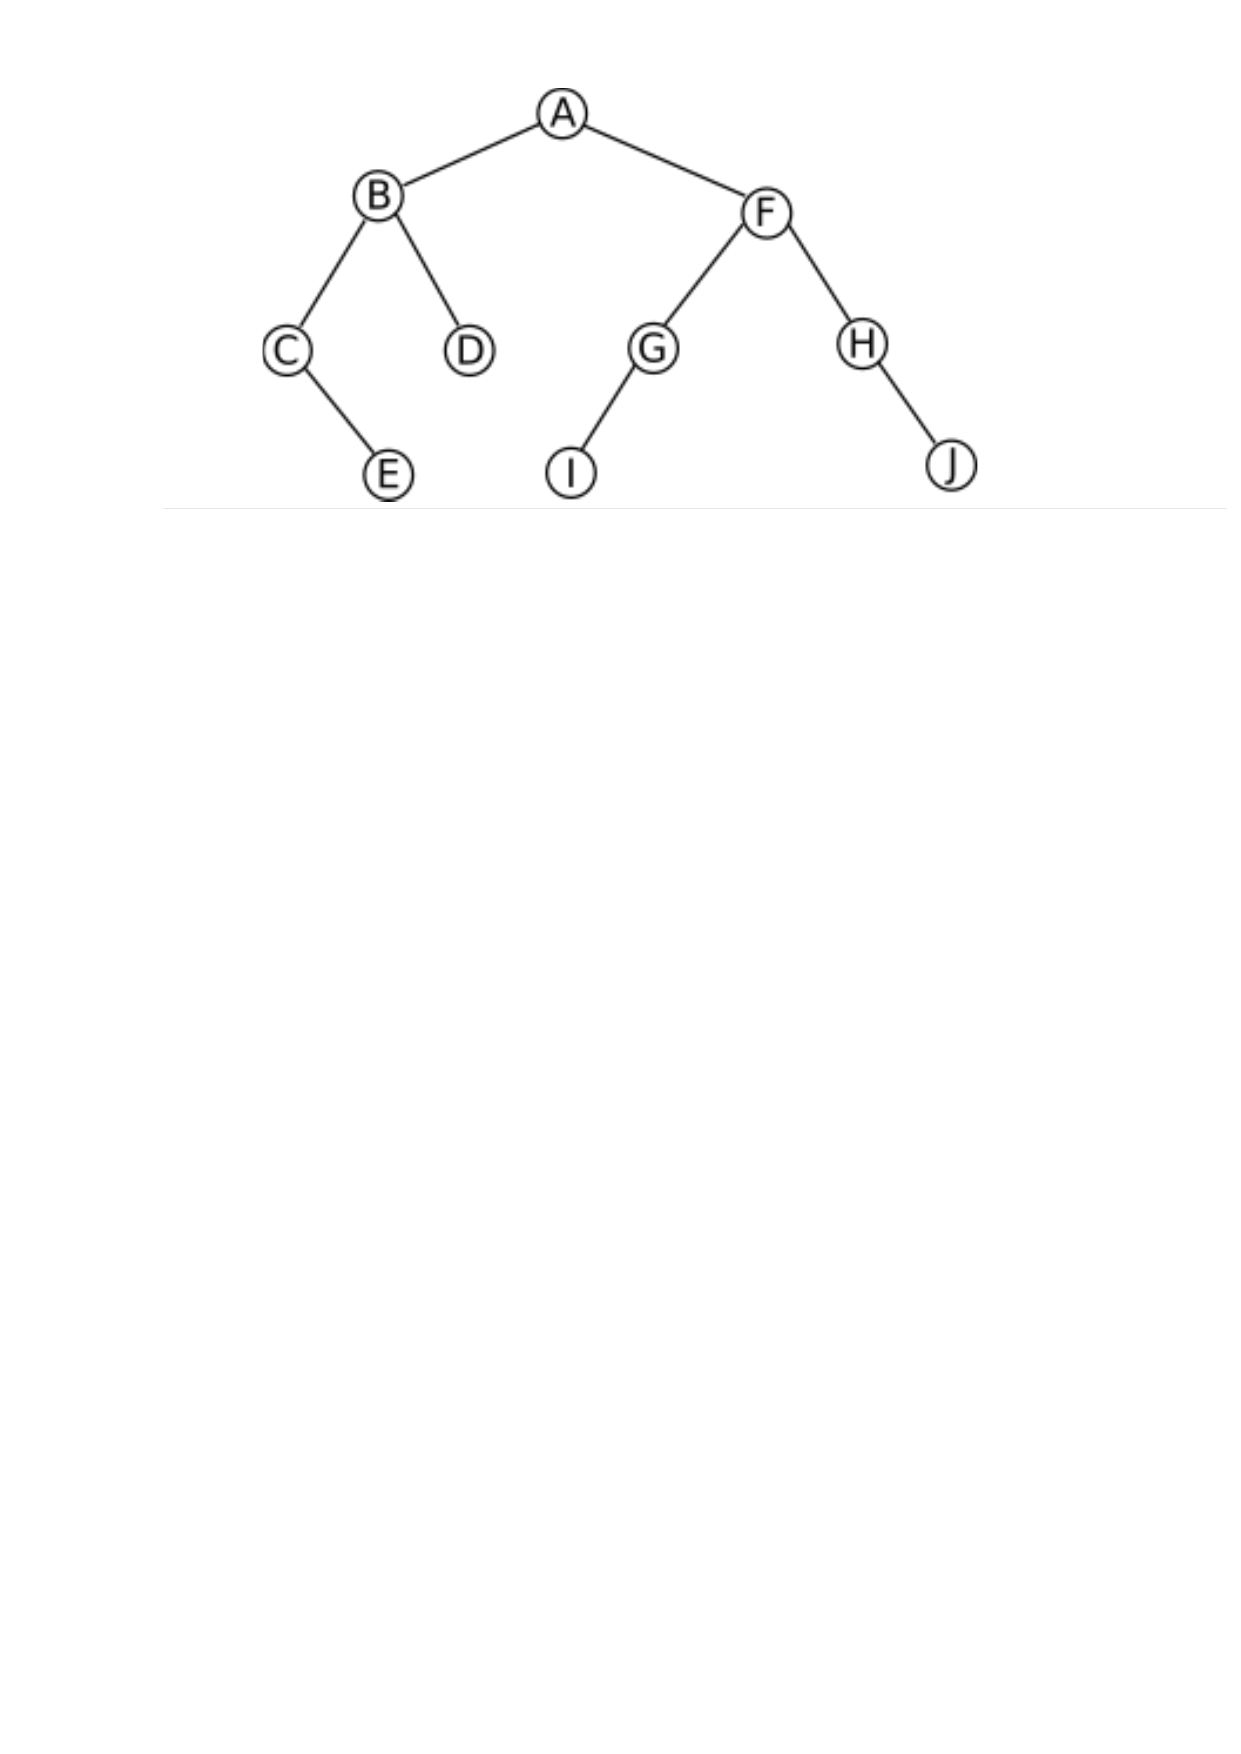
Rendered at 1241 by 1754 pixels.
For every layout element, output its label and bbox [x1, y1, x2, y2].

picture [262, 88, 978, 502]
